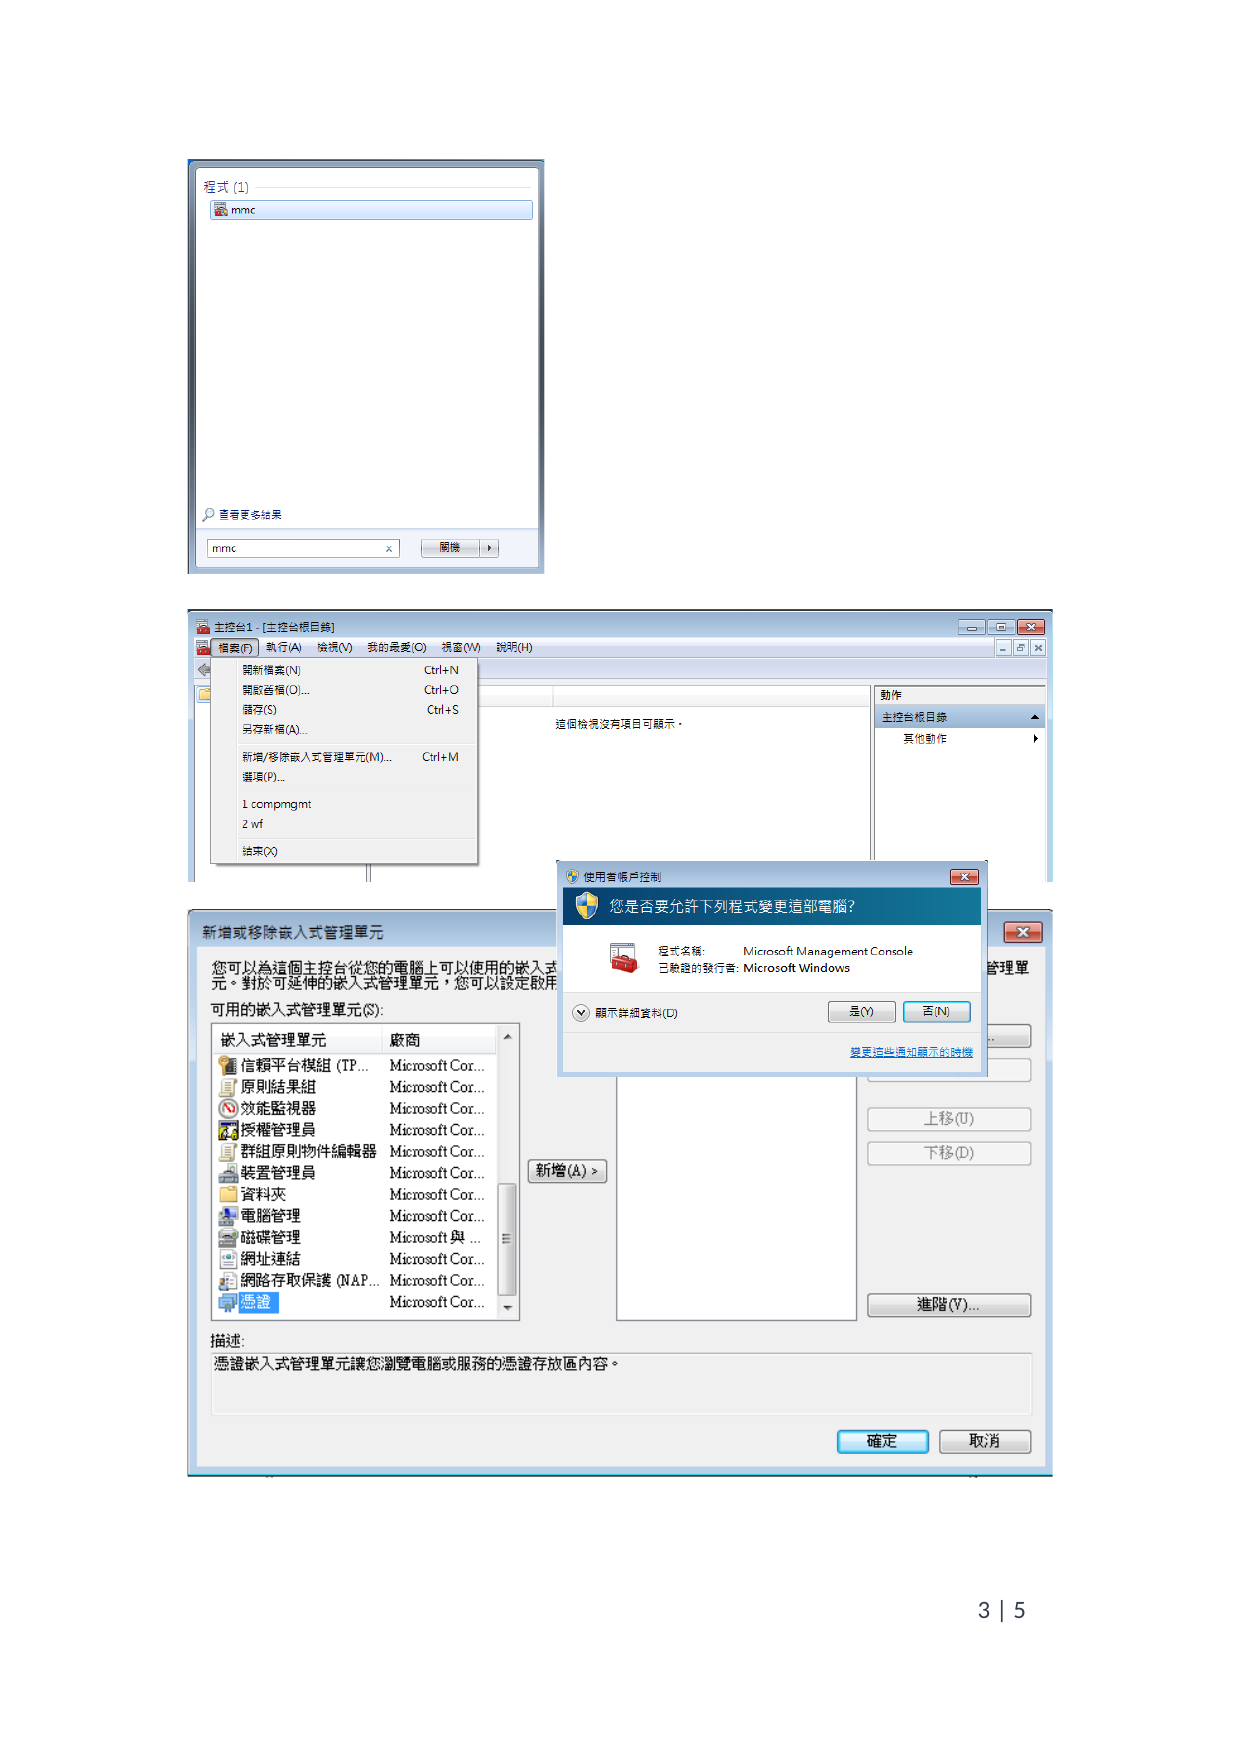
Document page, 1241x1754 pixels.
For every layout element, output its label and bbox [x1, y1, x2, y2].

picture [187, 159, 545, 574]
picture [187, 609, 1053, 1478]
